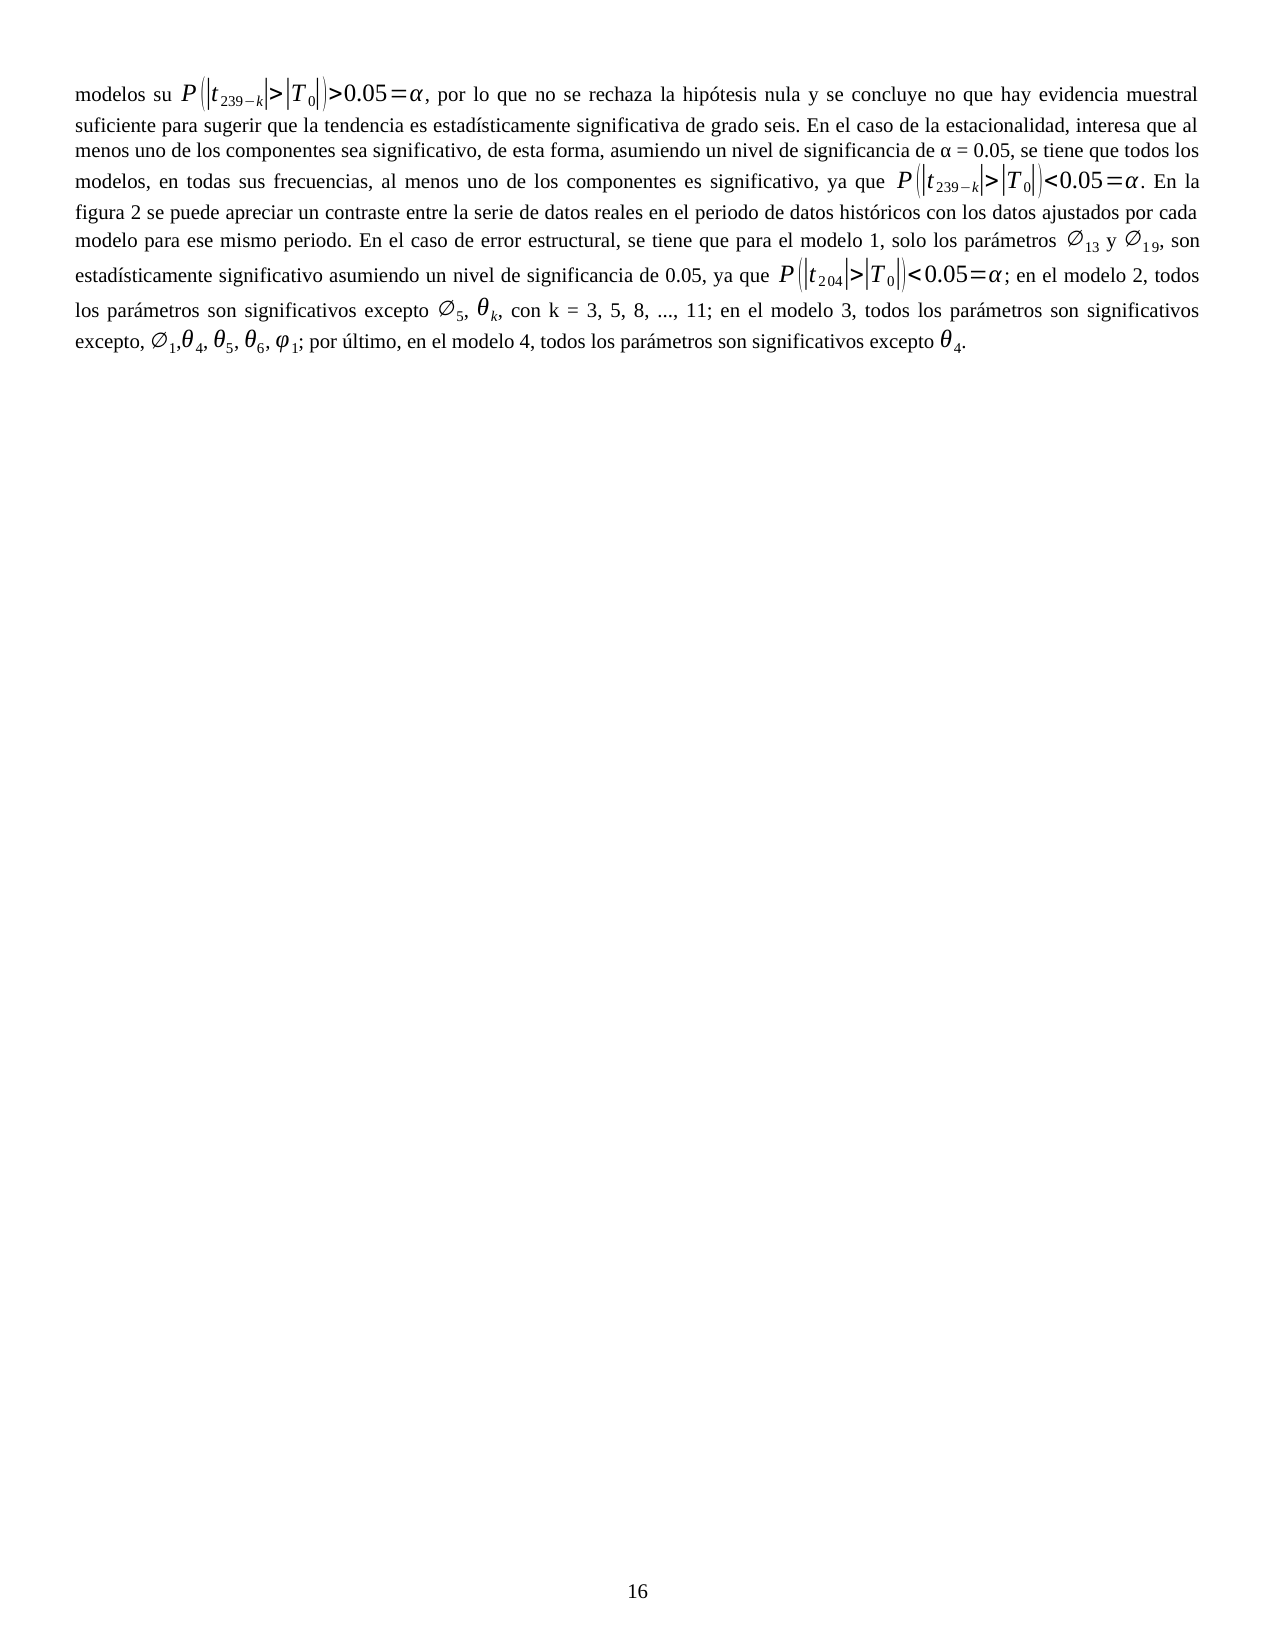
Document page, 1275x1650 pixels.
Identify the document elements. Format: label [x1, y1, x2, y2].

text [75, 75, 1200, 357]
